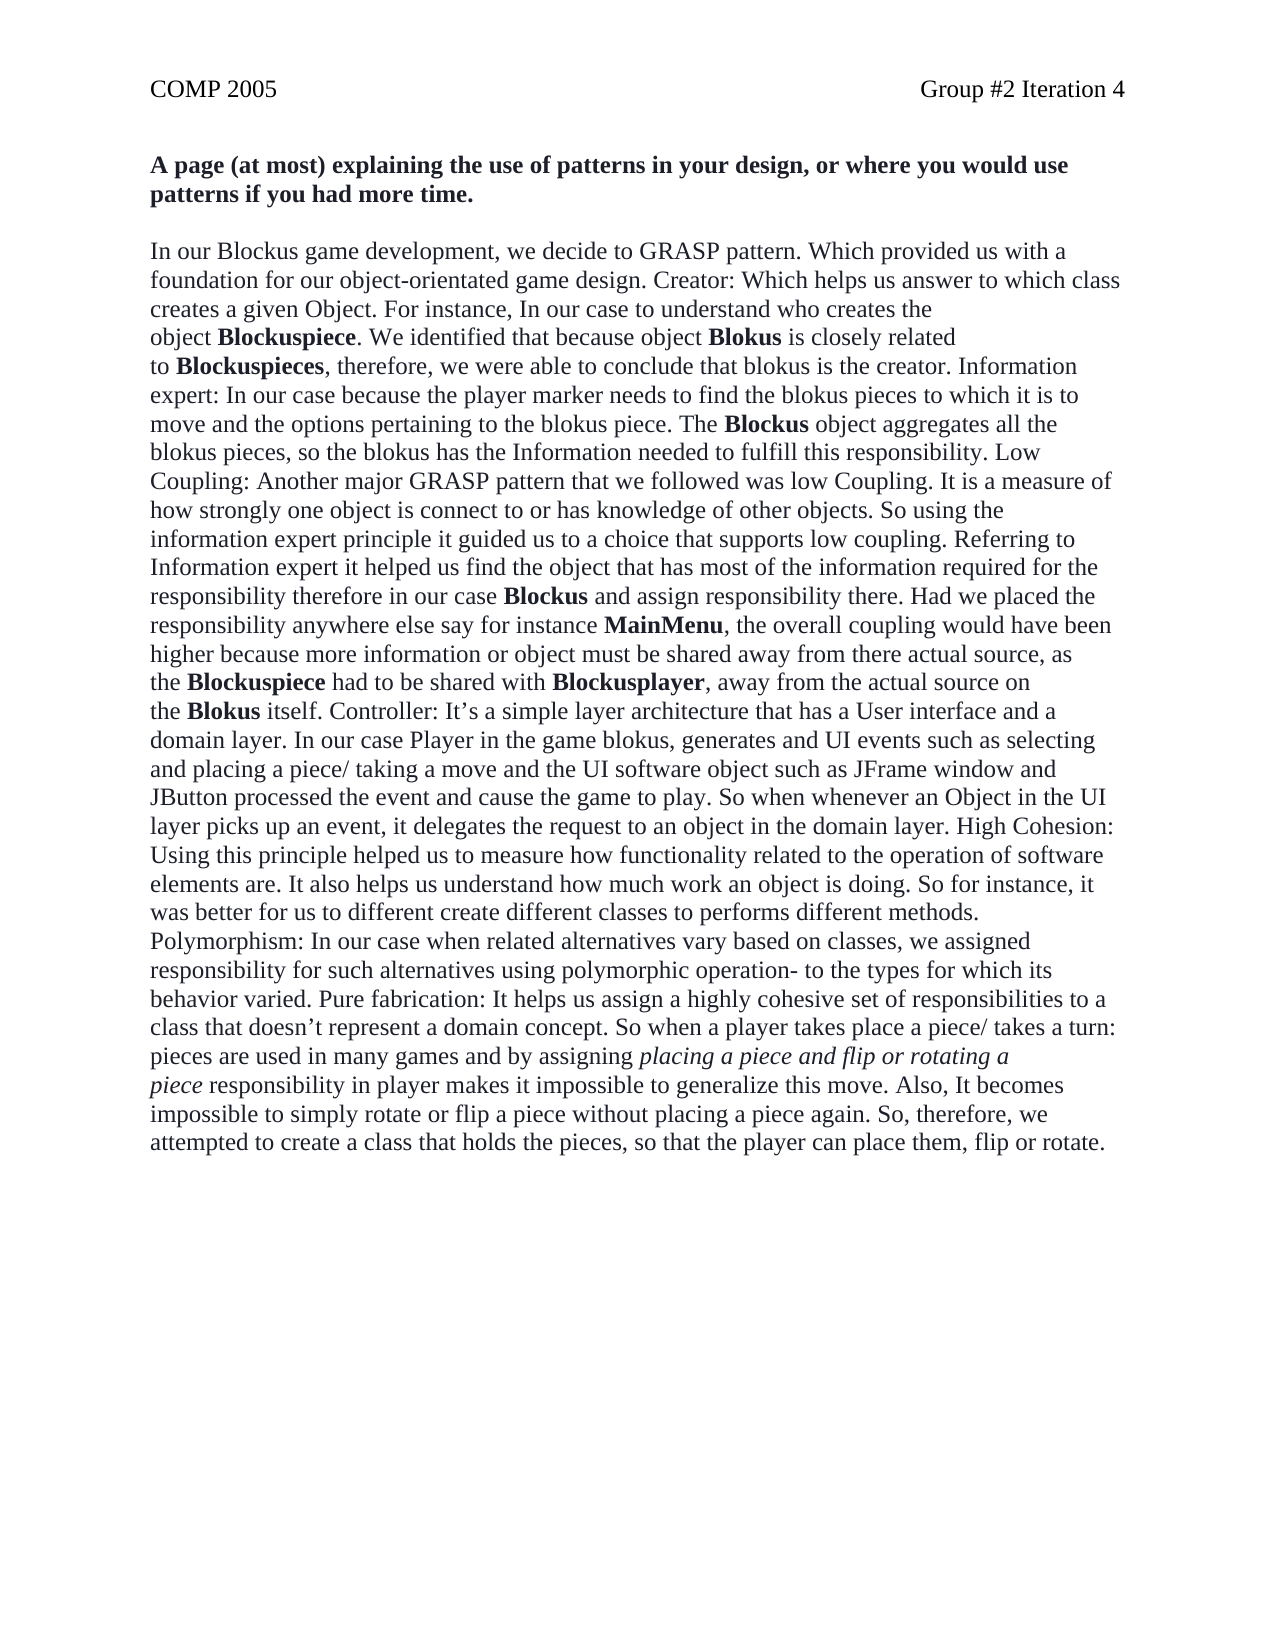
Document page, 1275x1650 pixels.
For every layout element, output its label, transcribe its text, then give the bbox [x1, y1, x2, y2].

text In our Blockus game development, we decide to GRASP pattern. Which provided us with a foundation for our object-orientated game design. Creator: Which helps us answer to which class creates a given Object. For instance, In our case to understand who creates the object Blockuspiece. We identified that because object Blokus is closely related to Blockuspieces, therefore, we were able to conclude that blokus is the creator. Information expert: In our case because the player marker needs to find the blokus pieces to which it is to move and the options pertaining to the blokus piece. The Blockus object aggregates all the blokus pieces, so the blokus has the Information needed to fulfill this responsibility. Low Coupling: Another major GRASP pattern that we followed was low Coupling. It is a measure of how strongly one object is connect to or has knowledge of other objects. So using the information expert principle it guided us to a choice that supports low coupling. Referring to Information expert it helped us find the object that has most of the information required for the responsibility therefore in our case Blockus and assign responsibility there. Had we placed the responsibility anywhere else say for instance MainMenu, the overall coupling would have been higher because more information or object must be shared away from there actual source, as the Blockuspiece had to be shared with Blockusplayer, away from the actual source on the Blokus itself. Controller: It’s a simple layer architecture that has a User interface and a domain layer. In our case Player in the game blokus, generates and UI events such as selecting and placing a piece/ taking a move and the UI software object such as JFrame window and JButton processed the event and cause the game to play. So when whenever an Object in the UI layer picks up an event, it delegates the request to an object in the domain layer. High Cohesion: Using this principle helped us to measure how functionality related to the operation of software elements are. It also helps us understand how much work an object is doing. So for instance, it was better for us to different create different classes to performs different methods. Polymorphism: In our case when related alternatives vary based on classes, we assigned responsibility for such alternatives using polymorphic operation- to the types for which its behavior varied. Pure fabrication: It helps us assign a highly cohesive set of responsibilities to a class that doesn’t represent a domain concept. So when a player takes place a piece/ takes a turn: pieces are used in many games and by assigning placing a piece and flip or rotating a piece responsibility in player makes it impossible to generalize this move. Also, It becomes impossible to simply rotate or flip a piece without placing a piece again. So, therefore, we attempted to create a class that holds the pieces, so that the player can place them, flip or rotate. [150, 236, 1125, 1156]
text A page (at most) explaining the use of patterns in your design, or where you would use patterns if you had more time. [150, 150, 1125, 207]
